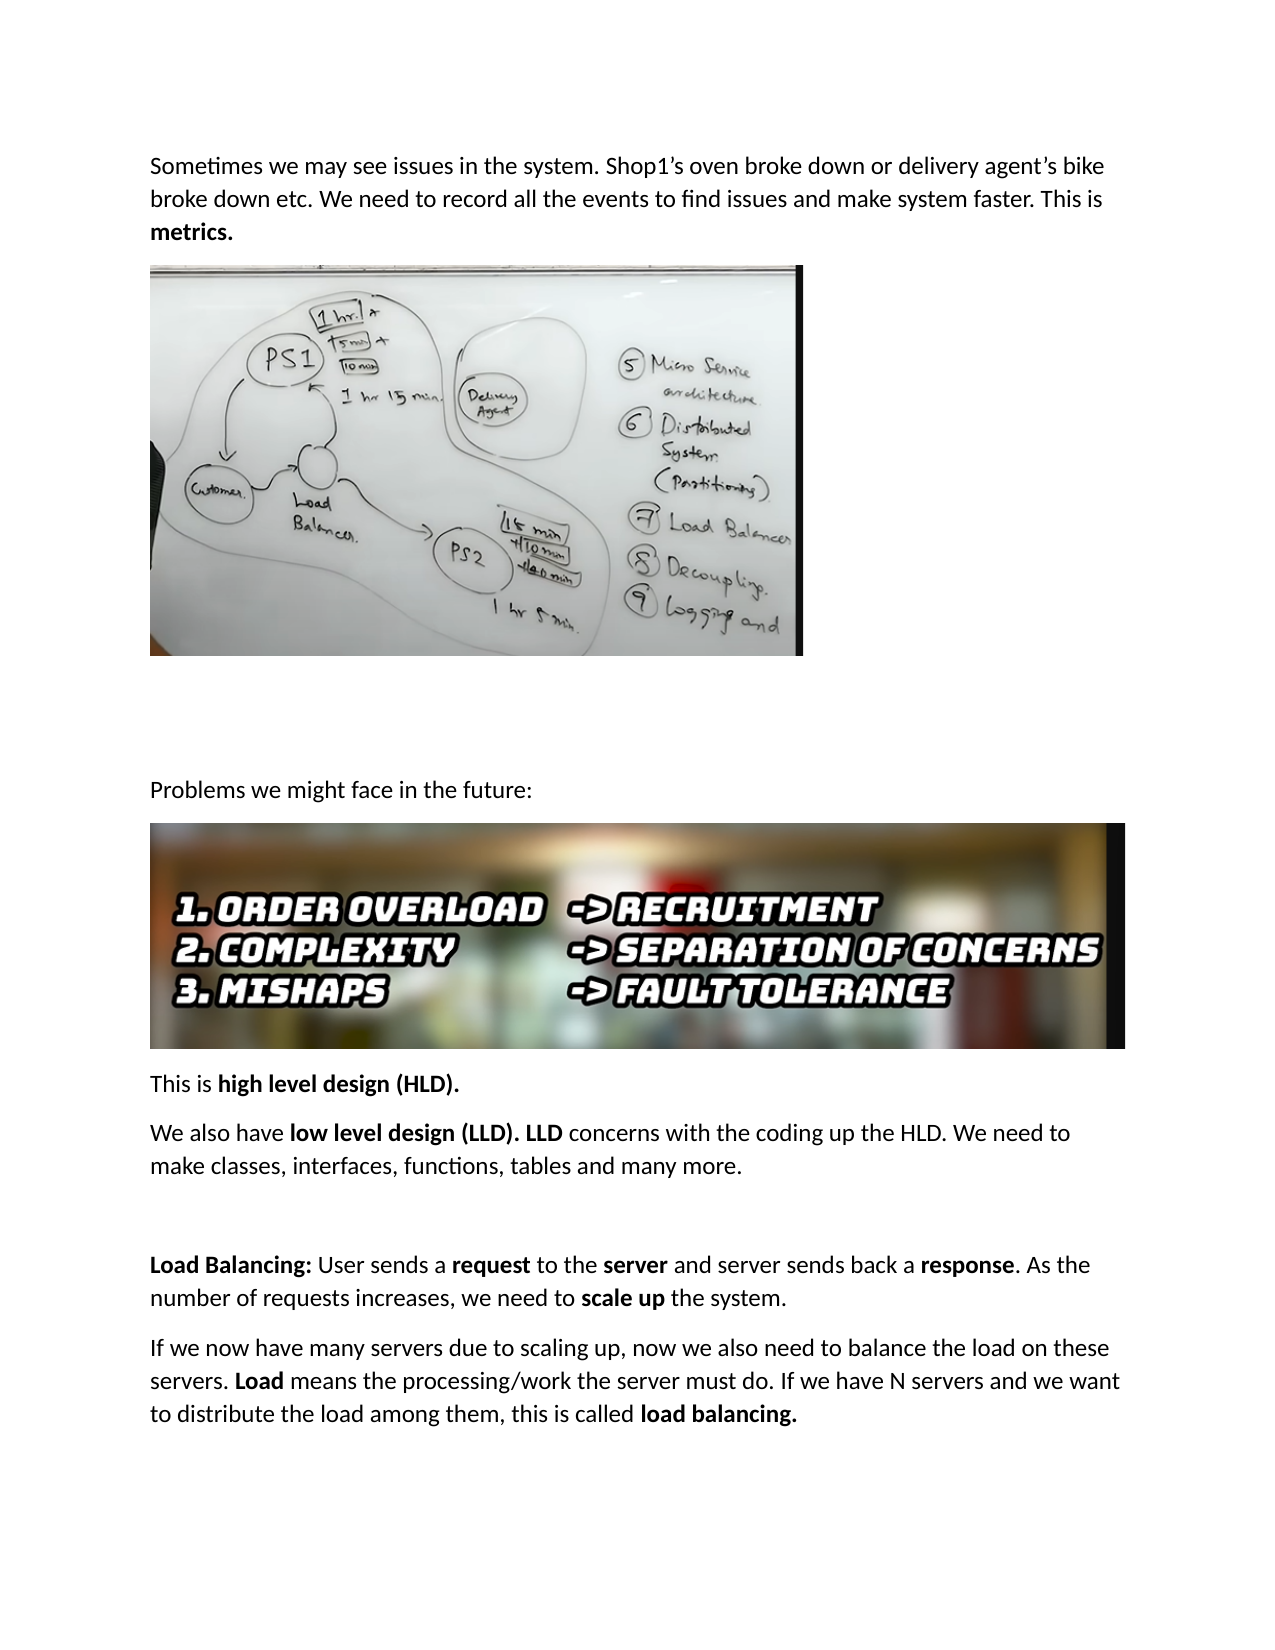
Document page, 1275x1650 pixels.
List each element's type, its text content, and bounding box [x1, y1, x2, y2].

picture [150, 823, 1125, 1049]
text Load Balancing: User sends a request to the server and server sends back a response. As the number of requests increases, we need to scale up the system. [150, 1249, 1125, 1313]
picture [150, 265, 804, 656]
text If we now have many servers due to scaling up, now we also need to balance the load on these servers. Load means the processing/work the server must do. If we have N servers and we want to distribute the load among them, this is called load balancing. [150, 1332, 1125, 1428]
text This is high level design (HLD). [150, 1068, 1125, 1098]
text Problems we might face in the future: [150, 774, 1125, 805]
text Sometimes we may see issues in the system. Shop1’s oven broke down or delivery agent’s bike broke down etc. We need to record all the events to find issues and make system faster. This is metrics. [150, 150, 1125, 246]
text We also have low level design (LLD). LLD concerns with the coding up the HLD. We need to make classes, interfaces, functions, tables and many more. [150, 1117, 1125, 1181]
